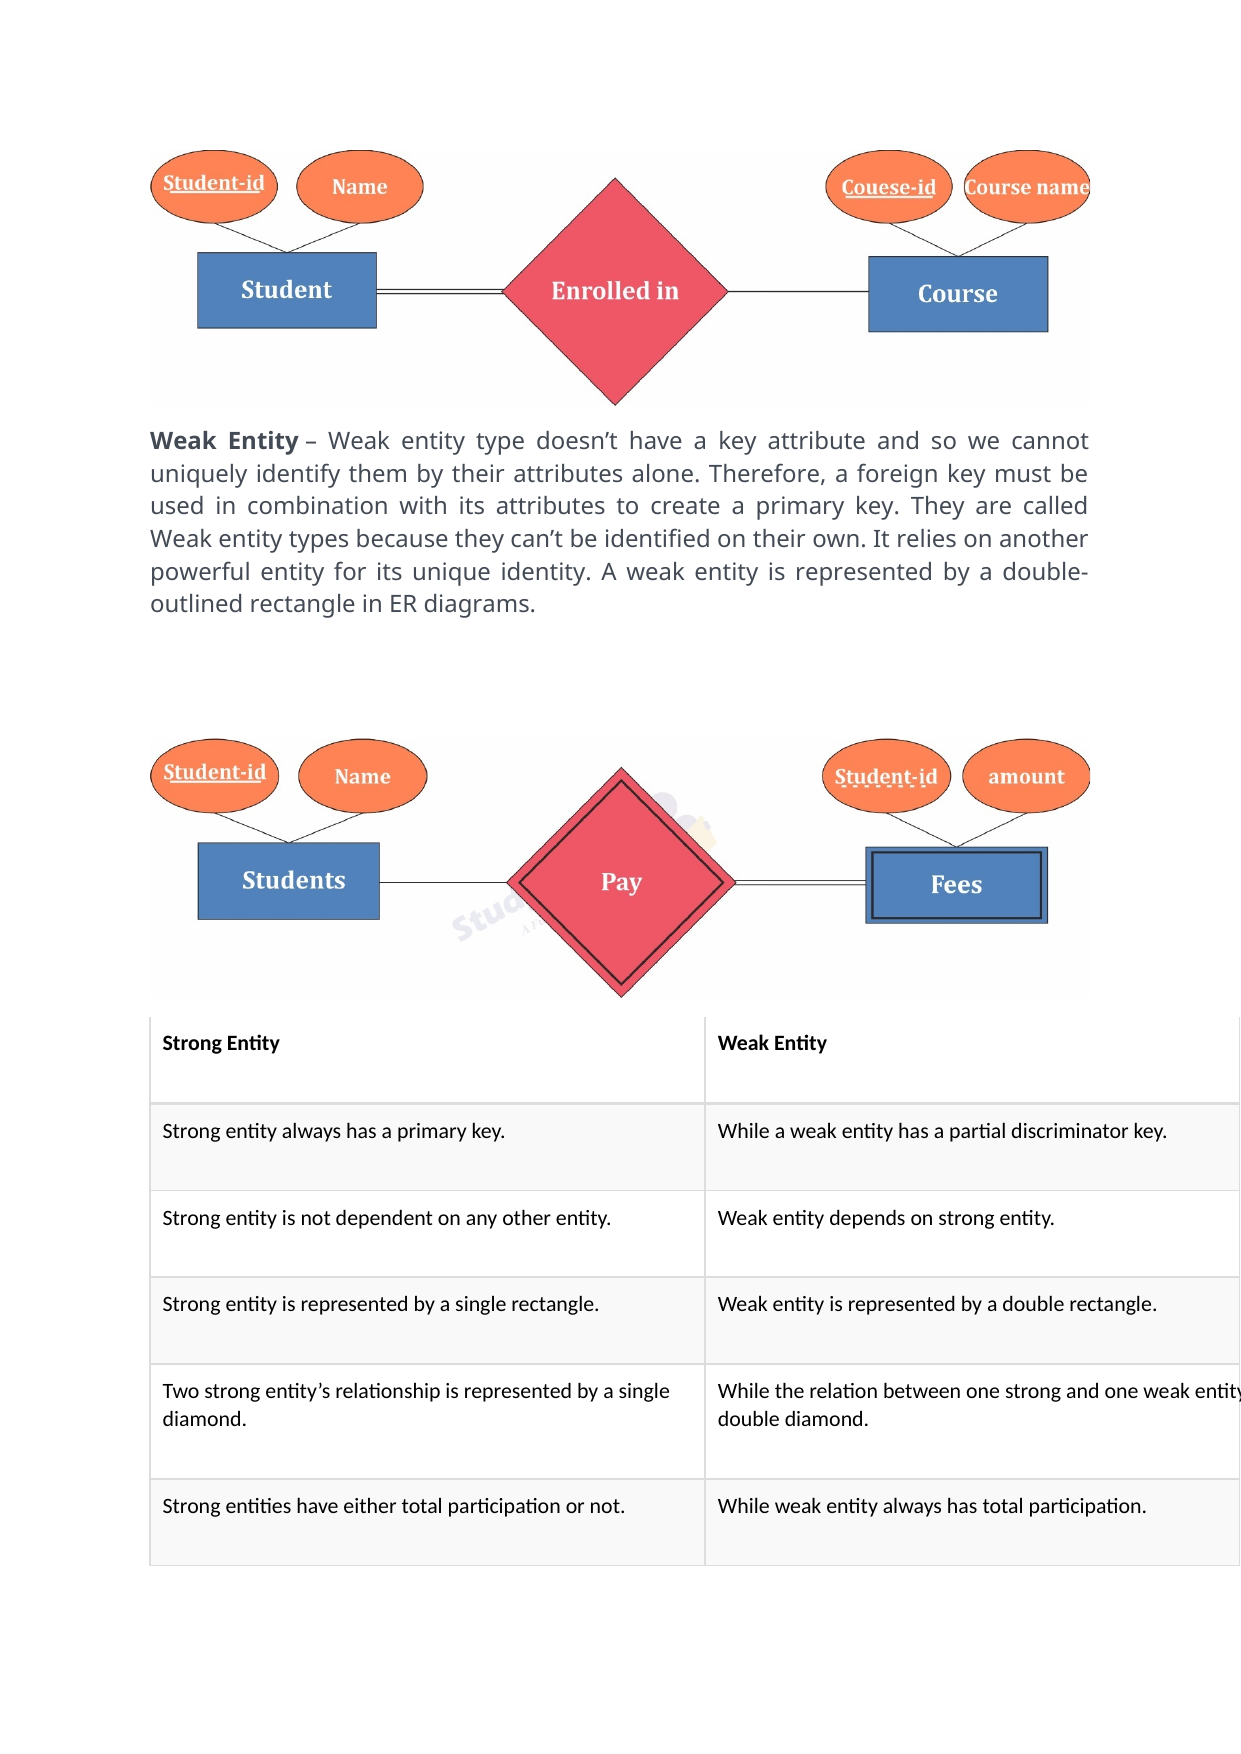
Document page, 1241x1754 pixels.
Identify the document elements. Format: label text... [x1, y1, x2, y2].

table_cell Strong entity is represented by a single rectangle. [151, 1278, 704, 1363]
table_cell Weak entity depends on strong entity. [706, 1191, 1239, 1276]
picture [150, 738, 1091, 998]
table_cell Two strong entity’s relationship is represented by a single diamond. [151, 1365, 704, 1478]
table_cell While the relation between one strong and one weak entity is represented by a double diamond. [706, 1365, 1239, 1478]
text Weak Entity – Weak entity type doesn’t have a key attribute and so we cannot uniquely identify them by their attributes alone. Therefore, a foreign key must be used in combination with its attributes to create a primary key. They are called Weak entity types because they can’t be identified on their own. It relies on another powerful entity for its unique identity. A weak entity is represented by a double-outlined rectangle in ER diagrams. [150, 424, 1090, 619]
picture [150, 150, 1091, 406]
table_cell While a weak entity has a partial discriminator key. [706, 1105, 1239, 1190]
table_cell Strong entity always has a primary key. [151, 1105, 704, 1190]
table_header Strong Entity [151, 1017, 704, 1102]
table_cell While weak entity always has total participation. [706, 1480, 1239, 1565]
table_cell Strong entities have either total participation or not. [151, 1480, 704, 1565]
table_cell Strong entity is not dependent on any other entity. [151, 1191, 704, 1276]
table_header Weak Entity [706, 1017, 1239, 1102]
table_cell Weak entity is represented by a double rectangle. [706, 1278, 1239, 1363]
